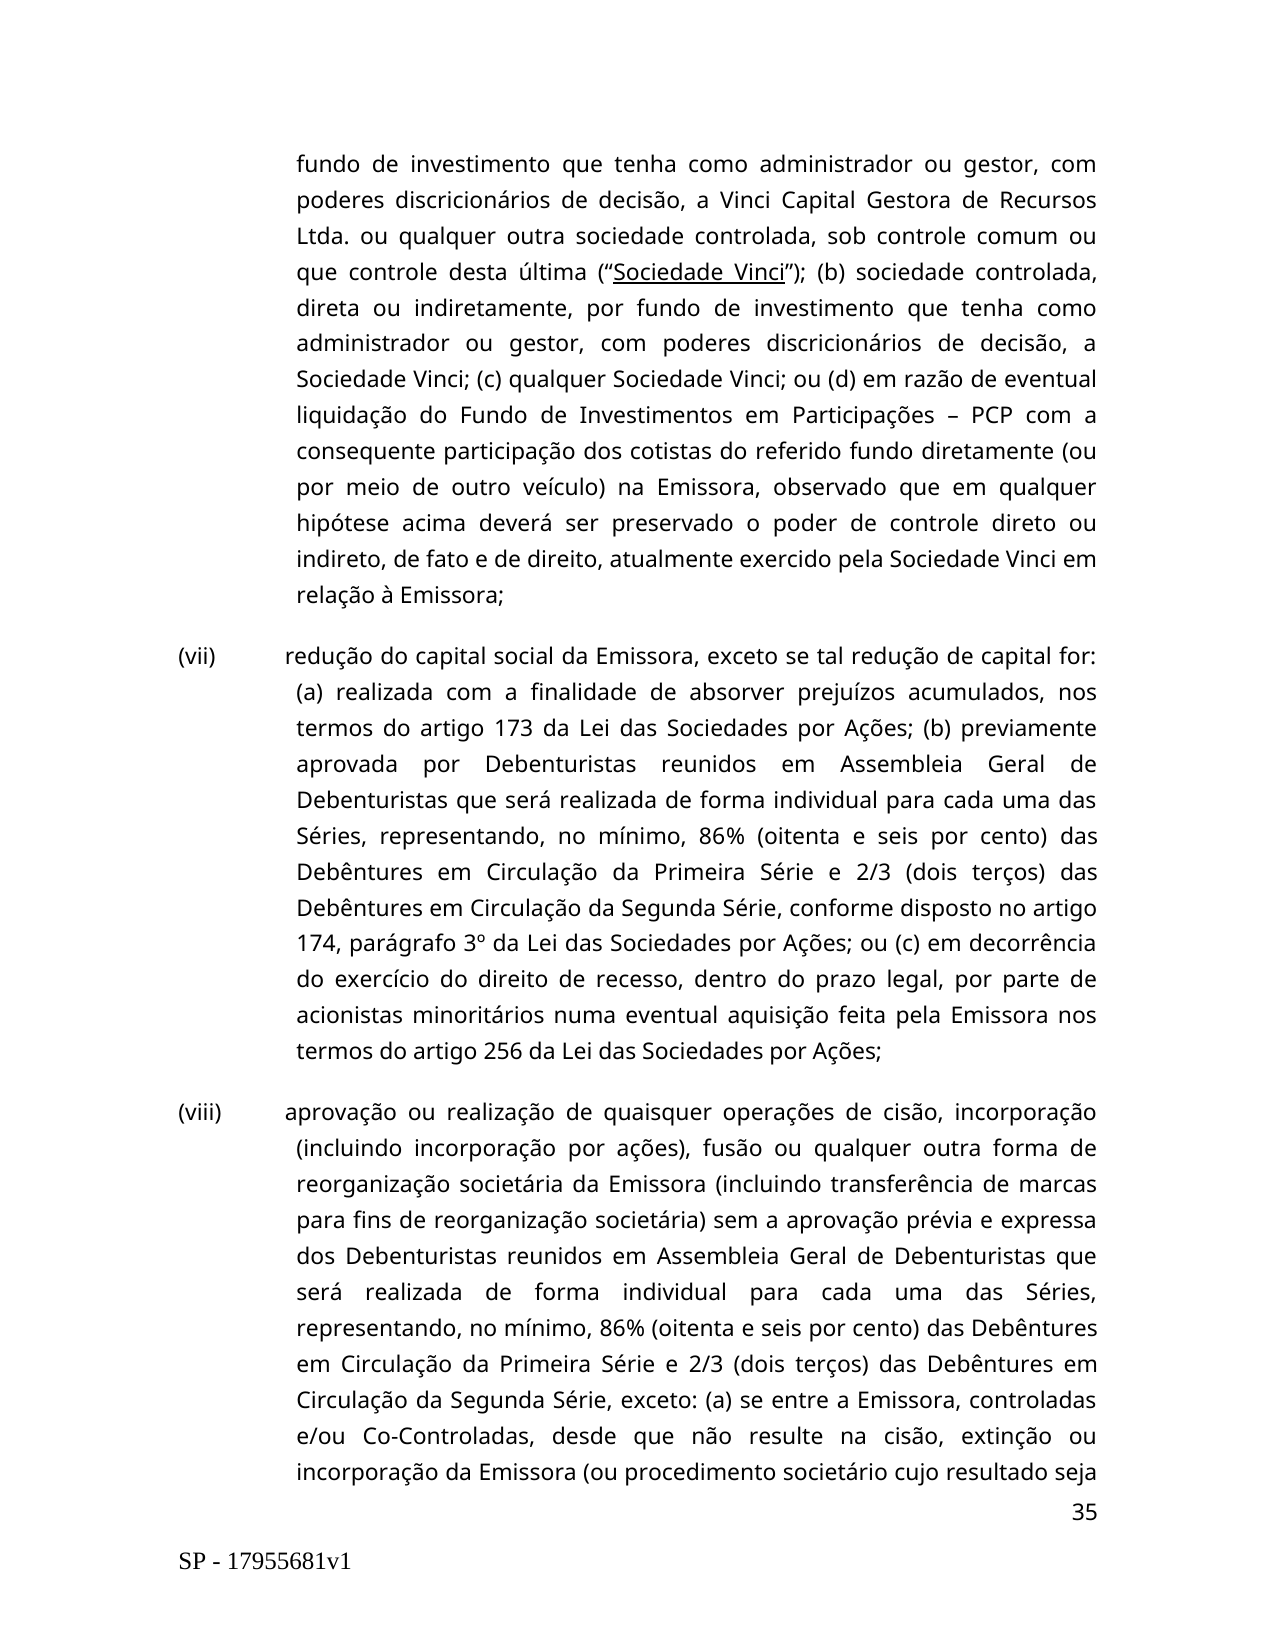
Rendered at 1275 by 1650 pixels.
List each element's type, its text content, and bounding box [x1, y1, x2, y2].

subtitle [178, 1096, 1098, 1487]
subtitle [178, 148, 1098, 610]
subtitle redução do capital social da Emissora, exceto se tal redução de capital for: (a) realizada com a finalidade de absorver prejuízos acumulados, nos termos do artigo 173 da Lei das Sociedades por Ações; (b) previamente aprovada por Debenturistas reunidos em Assembleia Geral de Debenturistas que será realizada de forma individual para cada uma das Séries, representando, no mínimo, 86% (oitenta e seis por cento) das Debêntures em Circulação da Primeira Série e 2/3 (dois terços) das Debêntures em Circulação da Segunda Série, conforme disposto no artigo 174, parágrafo 3º da Lei das Sociedades por Ações; ou (c) em decorrência do exercício do direito de recesso, dentro do prazo legal, por parte de acionistas minoritários numa eventual aquisição feita pela Emissora nos termos do artigo 256 da Lei das Sociedades por Ações; [178, 640, 1098, 1066]
